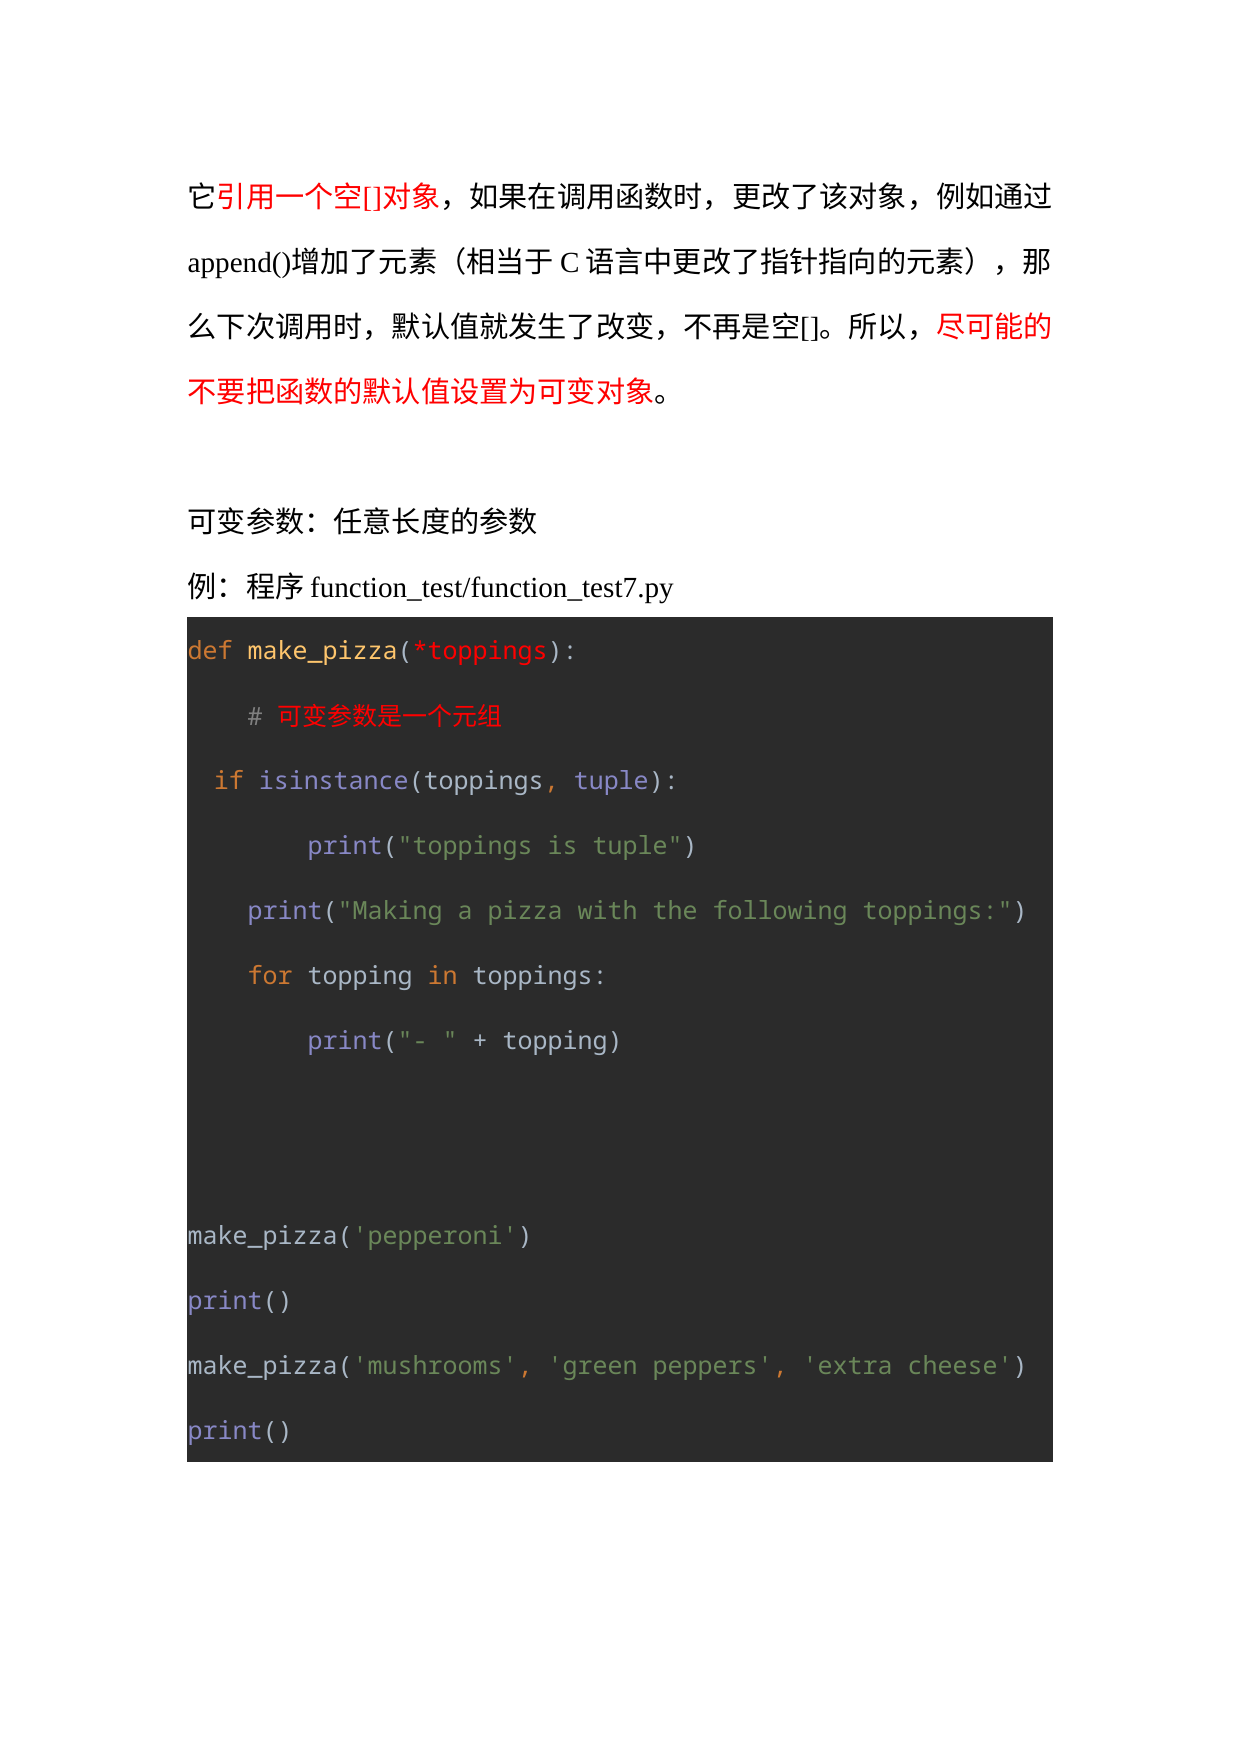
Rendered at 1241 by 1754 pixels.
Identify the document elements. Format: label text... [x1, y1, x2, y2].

text 例：程序function_test/function_test7.py [187, 552, 1053, 617]
text 可变参数：任意长度的参数 [187, 487, 1053, 552]
